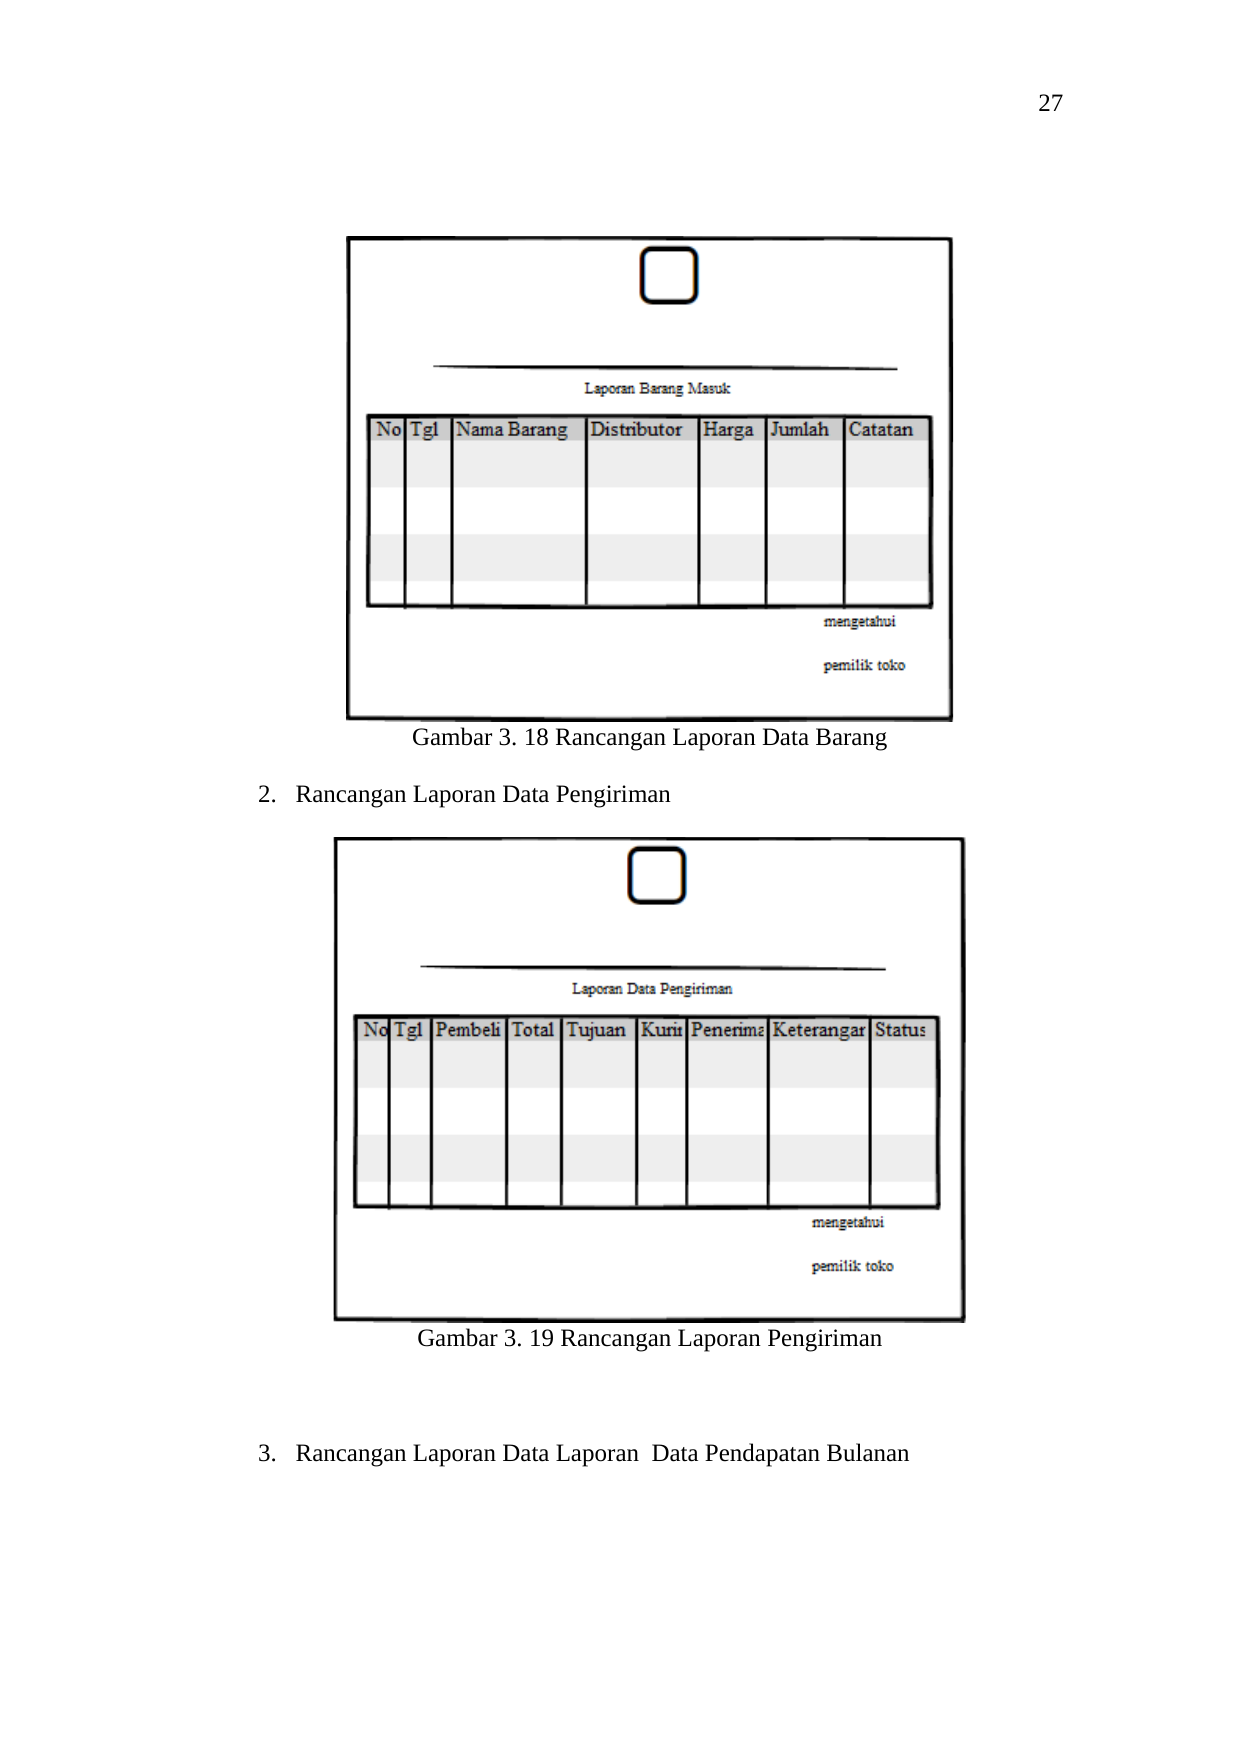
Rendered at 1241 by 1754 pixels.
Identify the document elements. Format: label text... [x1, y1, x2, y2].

text Gambar 3. 18 Rancangan Laporan Data Barang [236, 722, 1063, 751]
text Gambar 3. 19 Rancangan Laporan Pengiriman [236, 1323, 1063, 1351]
picture [346, 236, 954, 722]
list Rancangan Laporan Data Laporan Data Pendapatan Bulanan [258, 1438, 1063, 1466]
picture [333, 837, 966, 1323]
list Rancangan Laporan Data Pengiriman [258, 779, 1063, 808]
